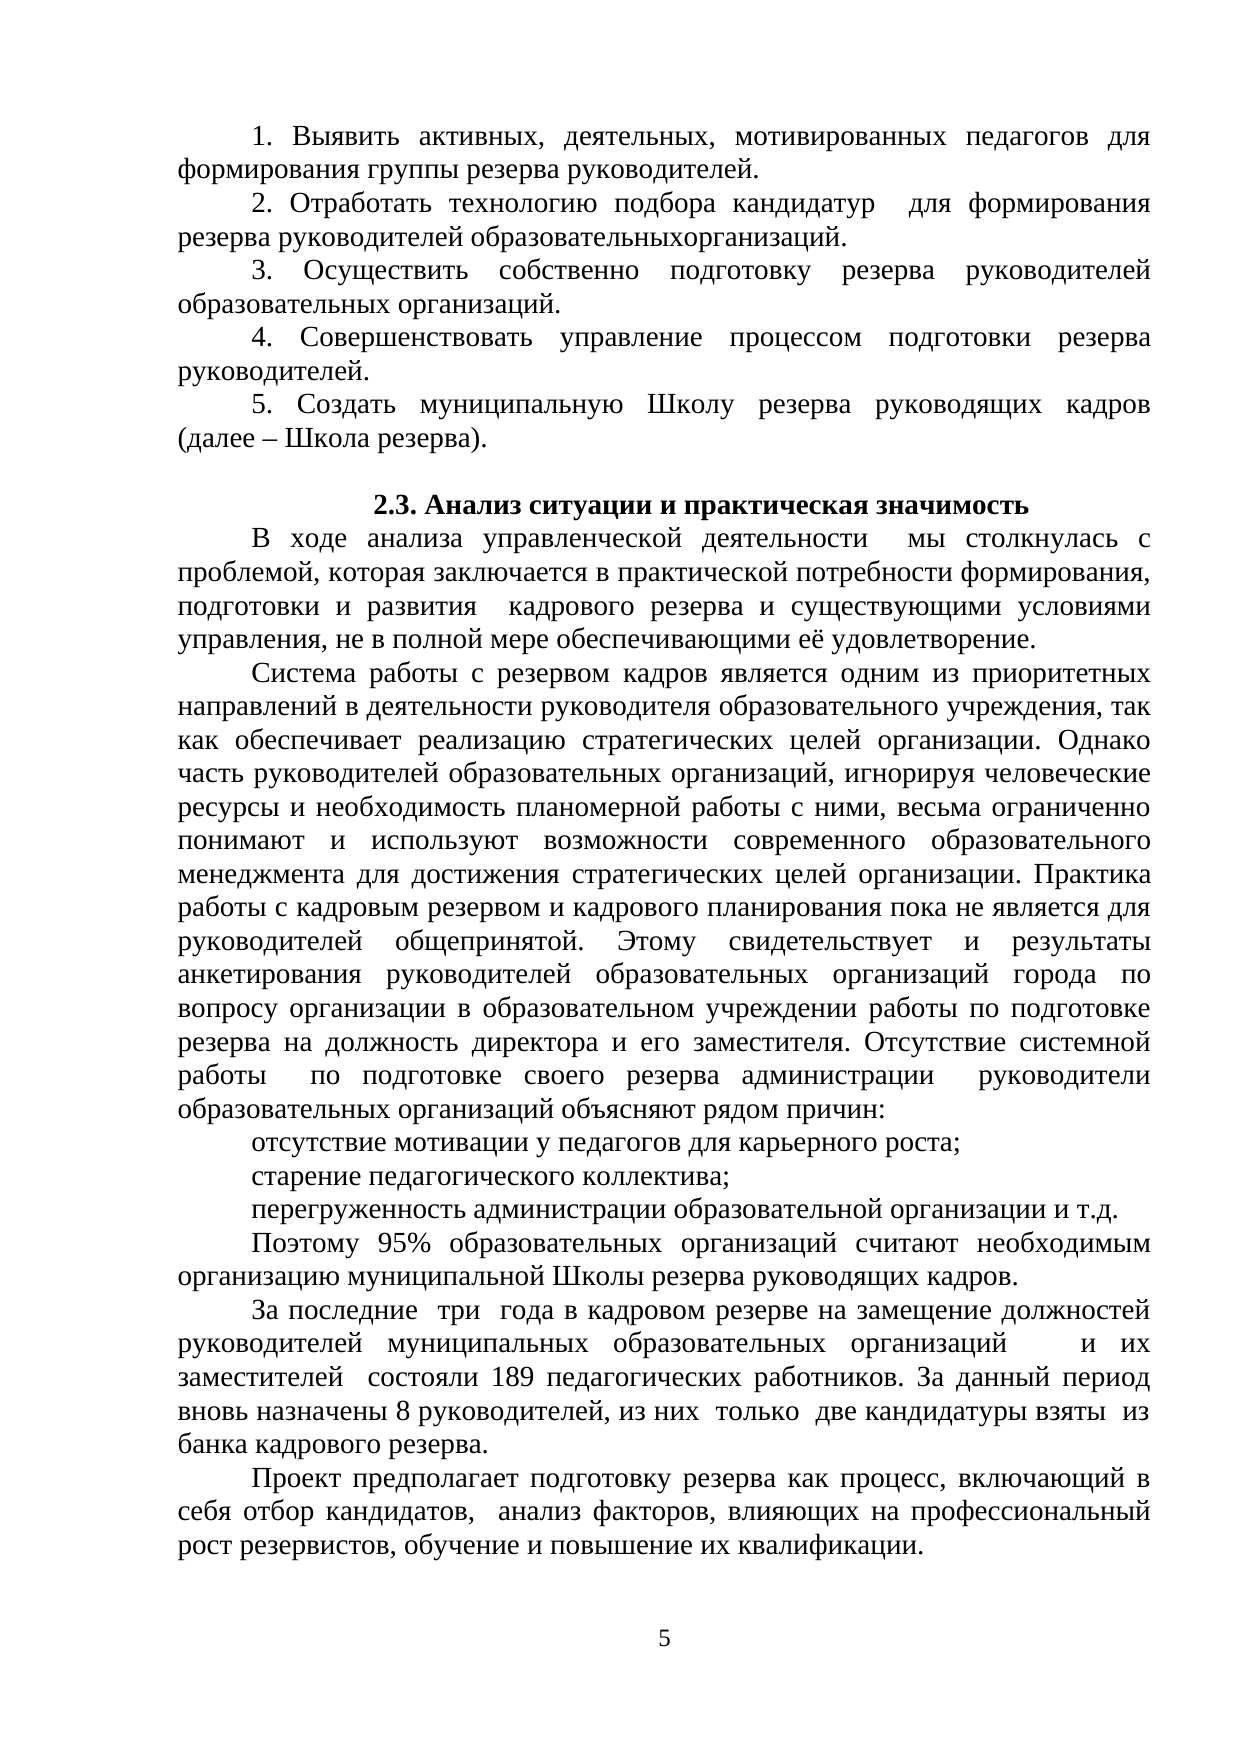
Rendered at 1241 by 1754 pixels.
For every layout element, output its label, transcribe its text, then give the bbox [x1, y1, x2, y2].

text 1. Выявить активных, деятельных, мотивированных педагогов для формирования группы резерва руководителей. [177, 118, 1152, 185]
text отсутствие мотивации у педагогов для карьерного роста; [177, 1124, 1152, 1158]
text 2.3. Анализ ситуации и практическая значимость [177, 487, 1152, 521]
text За последние три года в кадровом резерве на замещение должностей руководителей муниципальных образовательных организаций и их заместителей состояли 189 педагогических работников. За данный период вновь назначены 8 руководителей, из них только две кандидатуры взяты из банка кадрового резерва. [177, 1292, 1152, 1460]
text Проект предполагает подготовку резерва как процесс, включающий в себя отбор кандидатов, анализ факторов, влияющих на профессиональный рост резервистов, обучение и повышение их квалификации. [177, 1460, 1152, 1560]
text старение педагогического коллектива; [177, 1158, 1152, 1191]
text Поэтому 95% образовательных организаций считают необходимым организацию муниципальной Школы резерва руководящих кадров. [177, 1225, 1152, 1292]
text перегруженность администрации образовательной организации и т.д. [177, 1191, 1152, 1225]
text 2. Отработать технологию подбора кандидатур для формирования резерва руководителей образовательныхорганизаций. [177, 185, 1152, 252]
text 3. Осуществить собственно подготовку резерва руководителей образовательных организаций. [177, 252, 1152, 319]
text 5. Создать муниципальную Школу резерва руководящих кадров (далее – Школа резерва). [177, 386, 1152, 453]
text В ходе анализа управленческой деятельности мы столкнулась с проблемой, которая заключается в практической потребности формирования, подготовки и развития кадрового резерва и существующими условиями управления, не в полной мере обеспечивающими её удовлетворение. [177, 521, 1152, 655]
text 4. Совершенствовать управление процессом подготовки резерва руководителей. [177, 319, 1152, 386]
text Система работы с резервом кадров является одним из приоритетных направлений в деятельности руководителя образовательного учреждения, так как обеспечивает реализацию стратегических целей организации. Однако часть руководителей образовательных организаций, игнорируя человеческие ресурсы и необходимость планомерной работы с ними, весьма ограниченно понимают и используют возможности современного образовательного менеджмента для достижения стратегических целей организации. Практика работы с кадровым резервом и кадрового планирования пока не является для руководителей общепринятой. Этому свидетельствует и результаты анкетирования руководителей образовательных организаций города по вопросу организации в образовательном учреждении работы по подготовке резерва на должность директора и его заместителя. Отсутствие системной работы по подготовке своего резерва администрации руководители образовательных организаций объясняют рядом причин: [177, 655, 1152, 1124]
